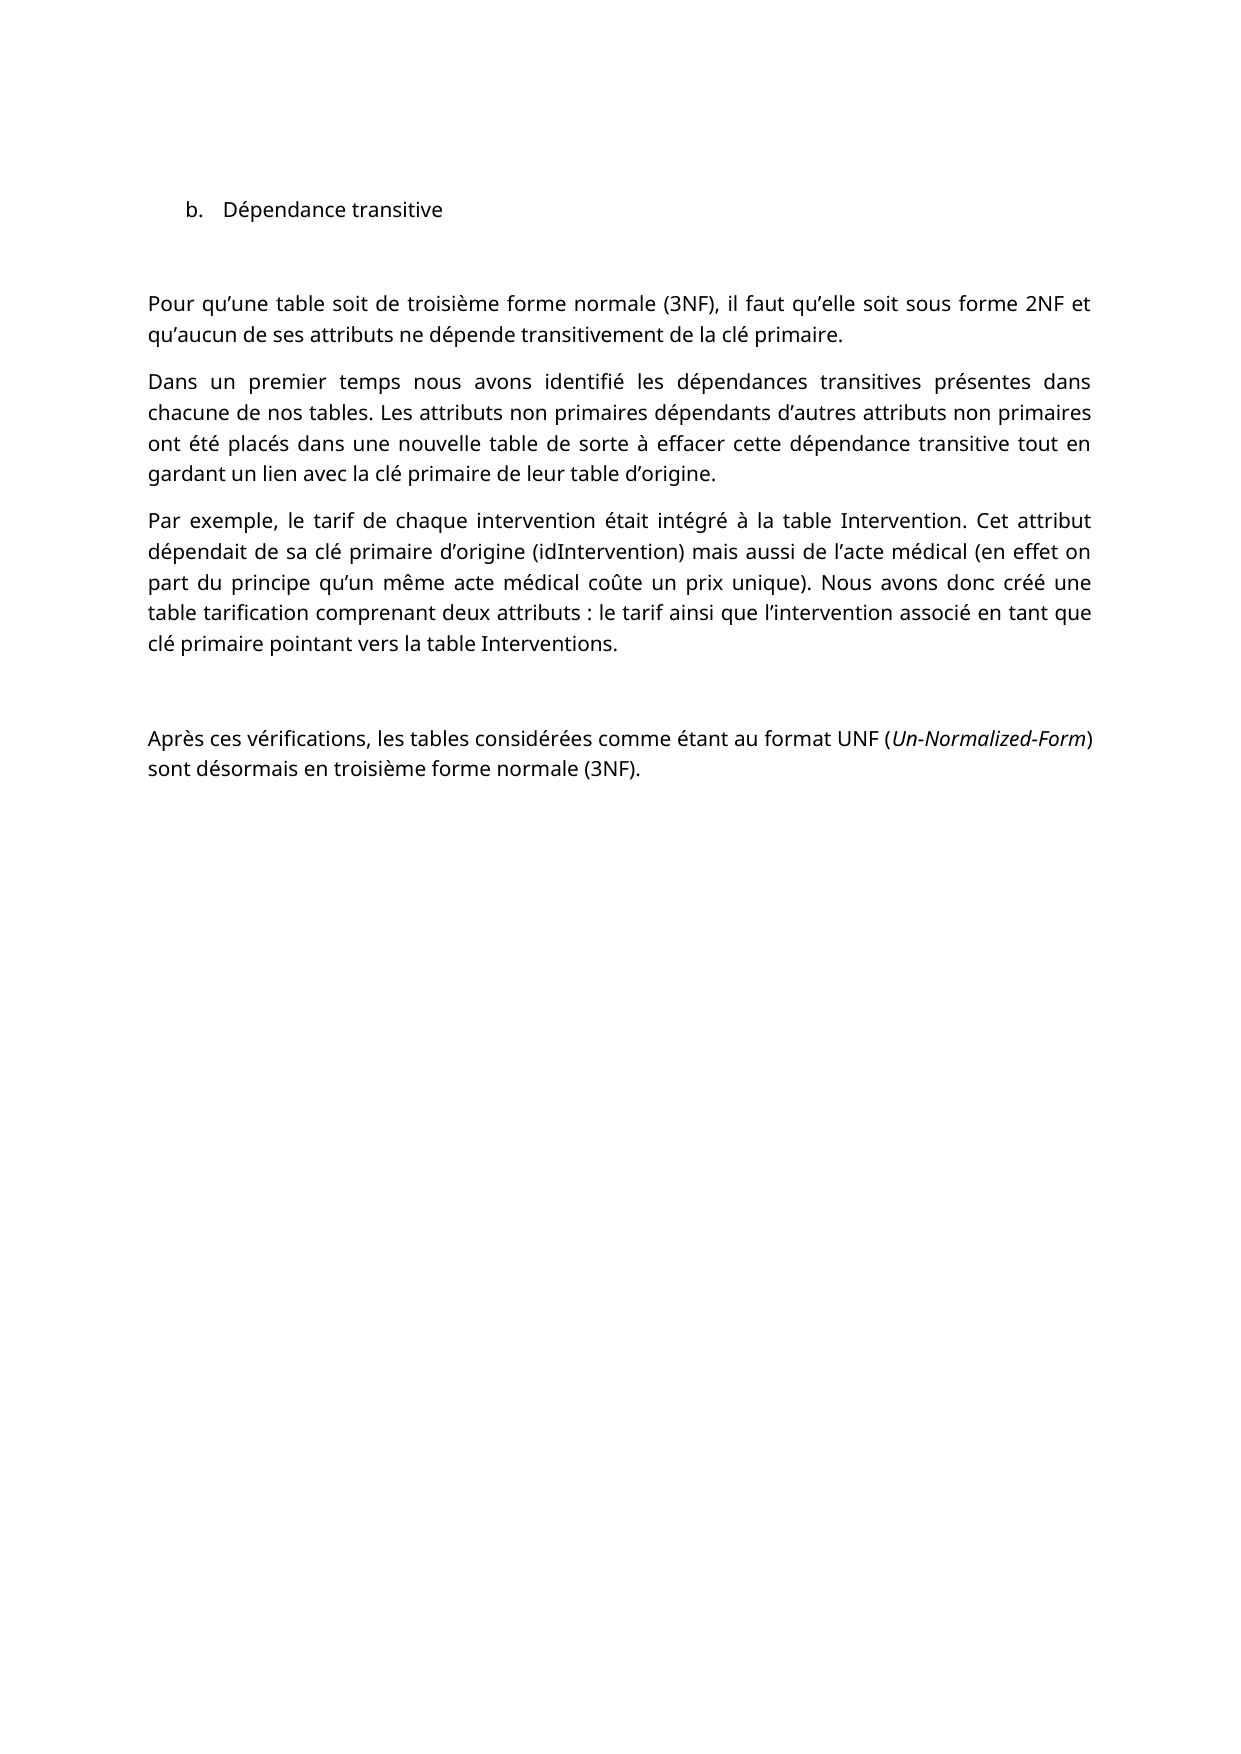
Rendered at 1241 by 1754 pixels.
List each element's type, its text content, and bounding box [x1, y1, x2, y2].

text Par exemple, le tarif de chaque intervention était intégré à la table Intervention. Cet attribut dépendait de sa clé primaire d’origine (idIntervention) mais aussi de l’acte médical (en effet on part du principe qu’un même acte médical coûte un prix unique). Nous avons donc créé une table tarification comprenant deux attributs : le tarif ainsi que l’intervention associé en tant que clé primaire pointant vers la table Interventions. [148, 507, 1093, 657]
text Après ces vérifications, les tables considérées comme étant au format UNF (Un-Normalized-Form) sont désormais en troisième forme normale (3NF). [148, 724, 1093, 783]
text Dans un premier temps nous avons identifié les dépendances transitives présentes dans chacune de nos tables. Les attributs non primaires dépendants d’autres attributs non primaires ont été placés dans une nouvelle table de sorte à effacer cette dépendance transitive tout en gardant un lien avec la clé primaire de leur table d’origine. [148, 367, 1093, 488]
text Pour qu’une table soit de troisième forme normale (3NF), il faut qu’elle soit sous forme 2NF et qu’aucun de ses attributs ne dépende transitivement de la clé primaire. [148, 289, 1093, 348]
list Dépendance transitive [185, 195, 1093, 223]
